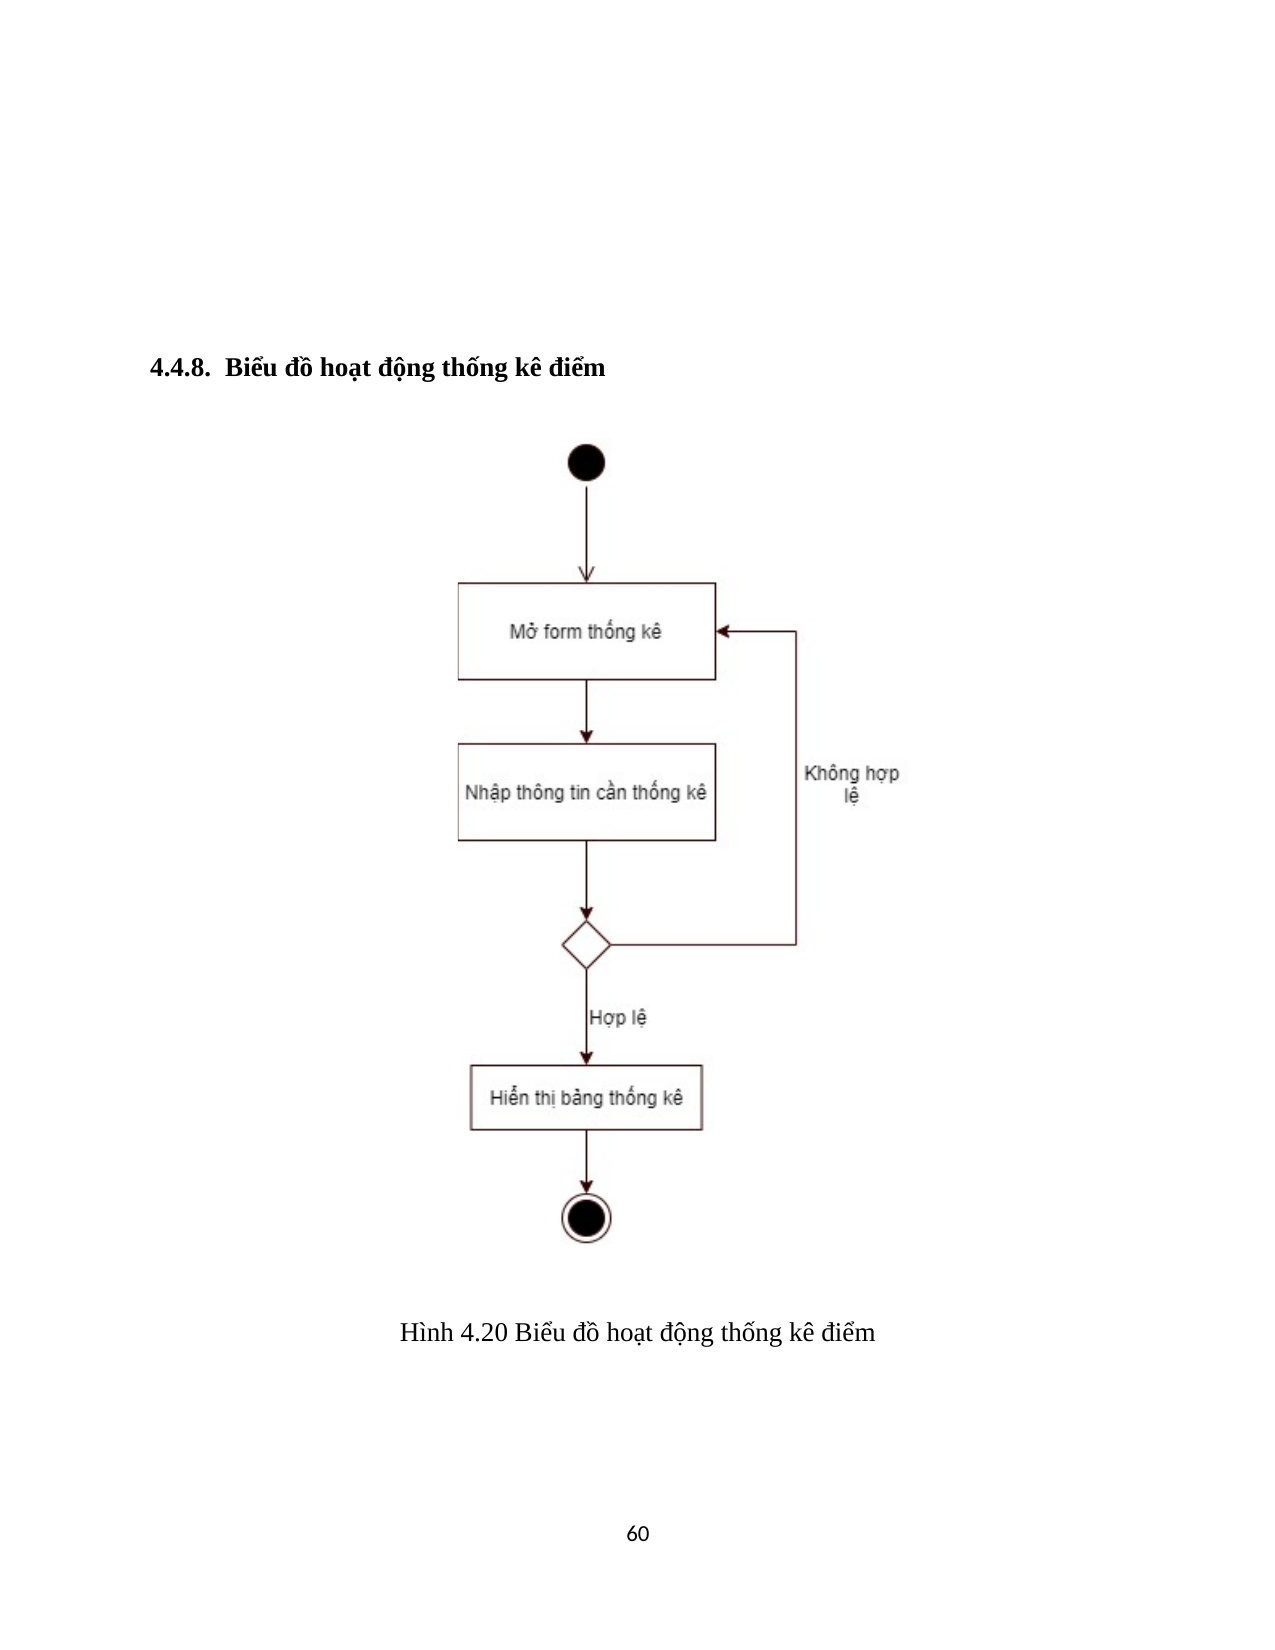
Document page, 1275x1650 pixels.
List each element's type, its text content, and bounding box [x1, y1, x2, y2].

text Hình 4.20 Biểu đồ hoạt động thống kê điểm [150, 1317, 1125, 1348]
picture [457, 438, 910, 1245]
list Biểu đồ hoạt động thống kê điểm [150, 351, 1125, 382]
